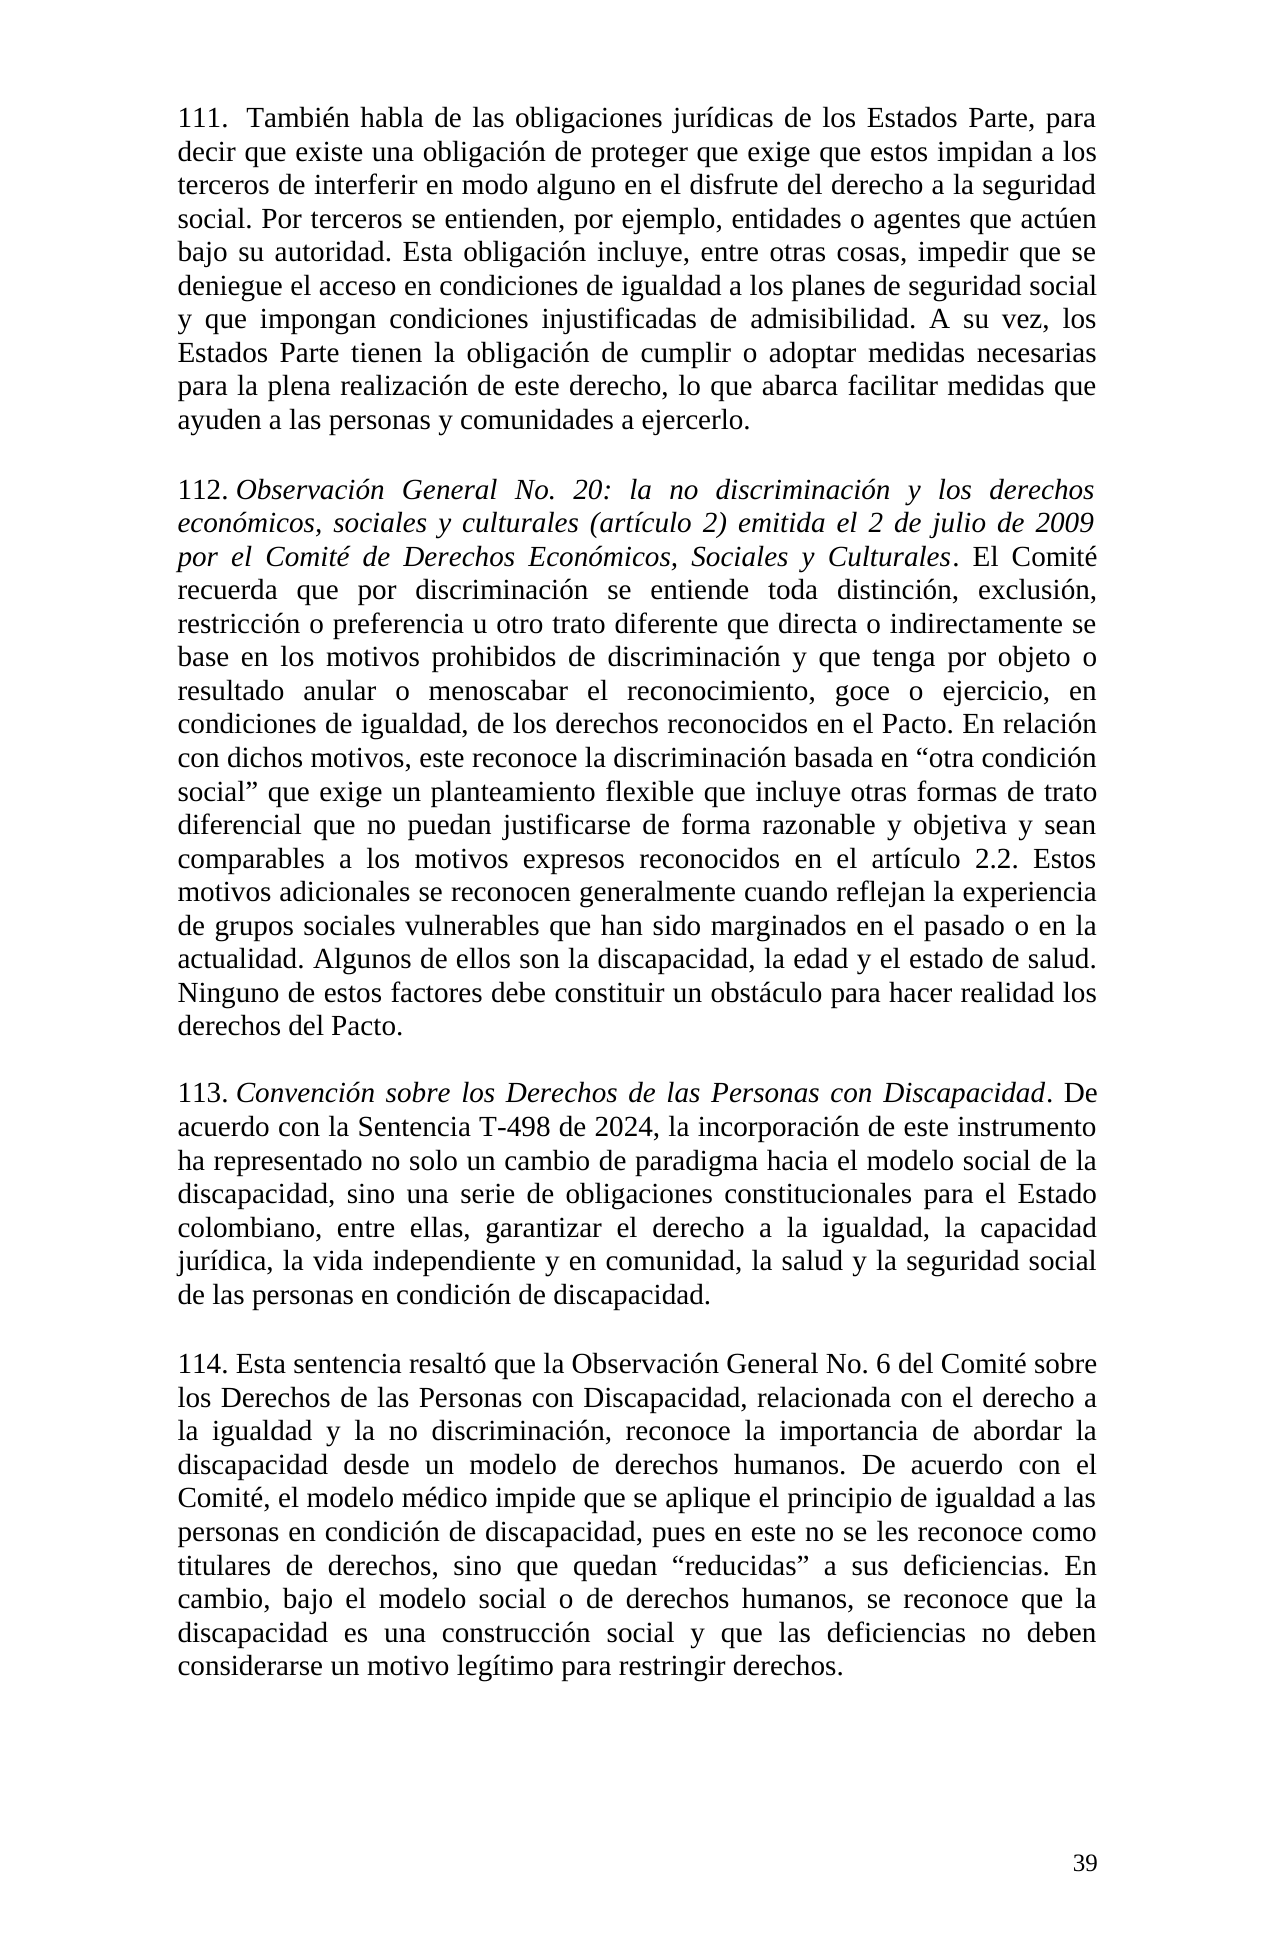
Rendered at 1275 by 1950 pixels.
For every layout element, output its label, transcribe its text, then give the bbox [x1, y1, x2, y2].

list Convención sobre los Derechos de las Personas con Discapacidad. De acuerdo con la Sentencia T-498 de 2024, la incorporación de este instrumento ha representado no solo un cambio de paradigma hacia el modelo social de la discapacidad, sino una serie de obligaciones constitucionales para el Estado colombiano, entre ellas, garantizar el derecho a la igualdad, la capacidad jurídica, la vida independiente y en comunidad, la salud y la seguridad social de las personas en condición de discapacidad. [177, 1076, 1098, 1310]
list Esta sentencia resaltó que la Observación General No. 6 del Comité sobre los Derechos de las Personas con Discapacidad, relacionada con el derecho a la igualdad y la no discriminación, reconoce la importancia de abordar la discapacidad desde un modelo de derechos humanos. De acuerdo con el Comité, el modelo médico impide que se aplique el principio de igualdad a las personas en condición de discapacidad, pues en este no se les reconoce como titulares de derechos, sino que quedan “reducidas” a sus deficiencias. En cambio, bajo el modelo social o de derechos humanos, se reconoce que la discapacidad es una construcción social y que las deficiencias no deben considerarse un motivo legítimo para restringir derechos. [177, 1346, 1098, 1682]
list Observación General No. 20: la no discriminación y los derechos económicos, sociales y culturales (artículo 2) emitida el 2 de julio de 2009 por el Comité de Derechos Económicos, Sociales y Culturales. El Comité recuerda que por discriminación se entiende toda distinción, exclusión, restricción o preferencia u otro trato diferente que directa o indirectamente se base en los motivos prohibidos de discriminación y que tenga por objeto o resultado anular o menoscabar el reconocimiento, goce o ejercicio, en condiciones de igualdad, de los derechos reconocidos en el Pacto. En relación con dichos motivos, este reconoce la discriminación basada en “otra condición social” que exige un planteamiento flexible que incluye otras formas de trato diferencial que no puedan justificarse de forma razonable y objetiva y sean comparables a los motivos expresos reconocidos en el artículo 2.2. Estos motivos adicionales se reconocen generalmente cuando reflejan la experiencia de grupos sociales vulnerables que han sido marginados en el pasado o en la actualidad. Algunos de ellos son la discapacidad, la edad y el estado de salud. Ninguno de estos factores debe constituir un obstáculo para hacer realidad los derechos del Pacto. [177, 472, 1098, 1042]
list También habla de las obligaciones jurídicas de los Estados Parte, para decir que existe una obligación de proteger que exige que estos impidan a los terceros de interferir en modo alguno en el disfrute del derecho a la seguridad social. Por terceros se entienden, por ejemplo, entidades o agentes que actúen bajo su autoridad. Esta obligación incluye, entre otras cosas, impedir que se deniegue el acceso en condiciones de igualdad a los planes de seguridad social y que impongan condiciones injustificadas de admisibilidad. A su vez, los Estados Parte tienen la obligación de cumplir o adoptar medidas necesarias para la plena realización de este derecho, lo que abarca facilitar medidas que ayuden a las personas y comunidades a ejercerlo. [177, 100, 1098, 436]
